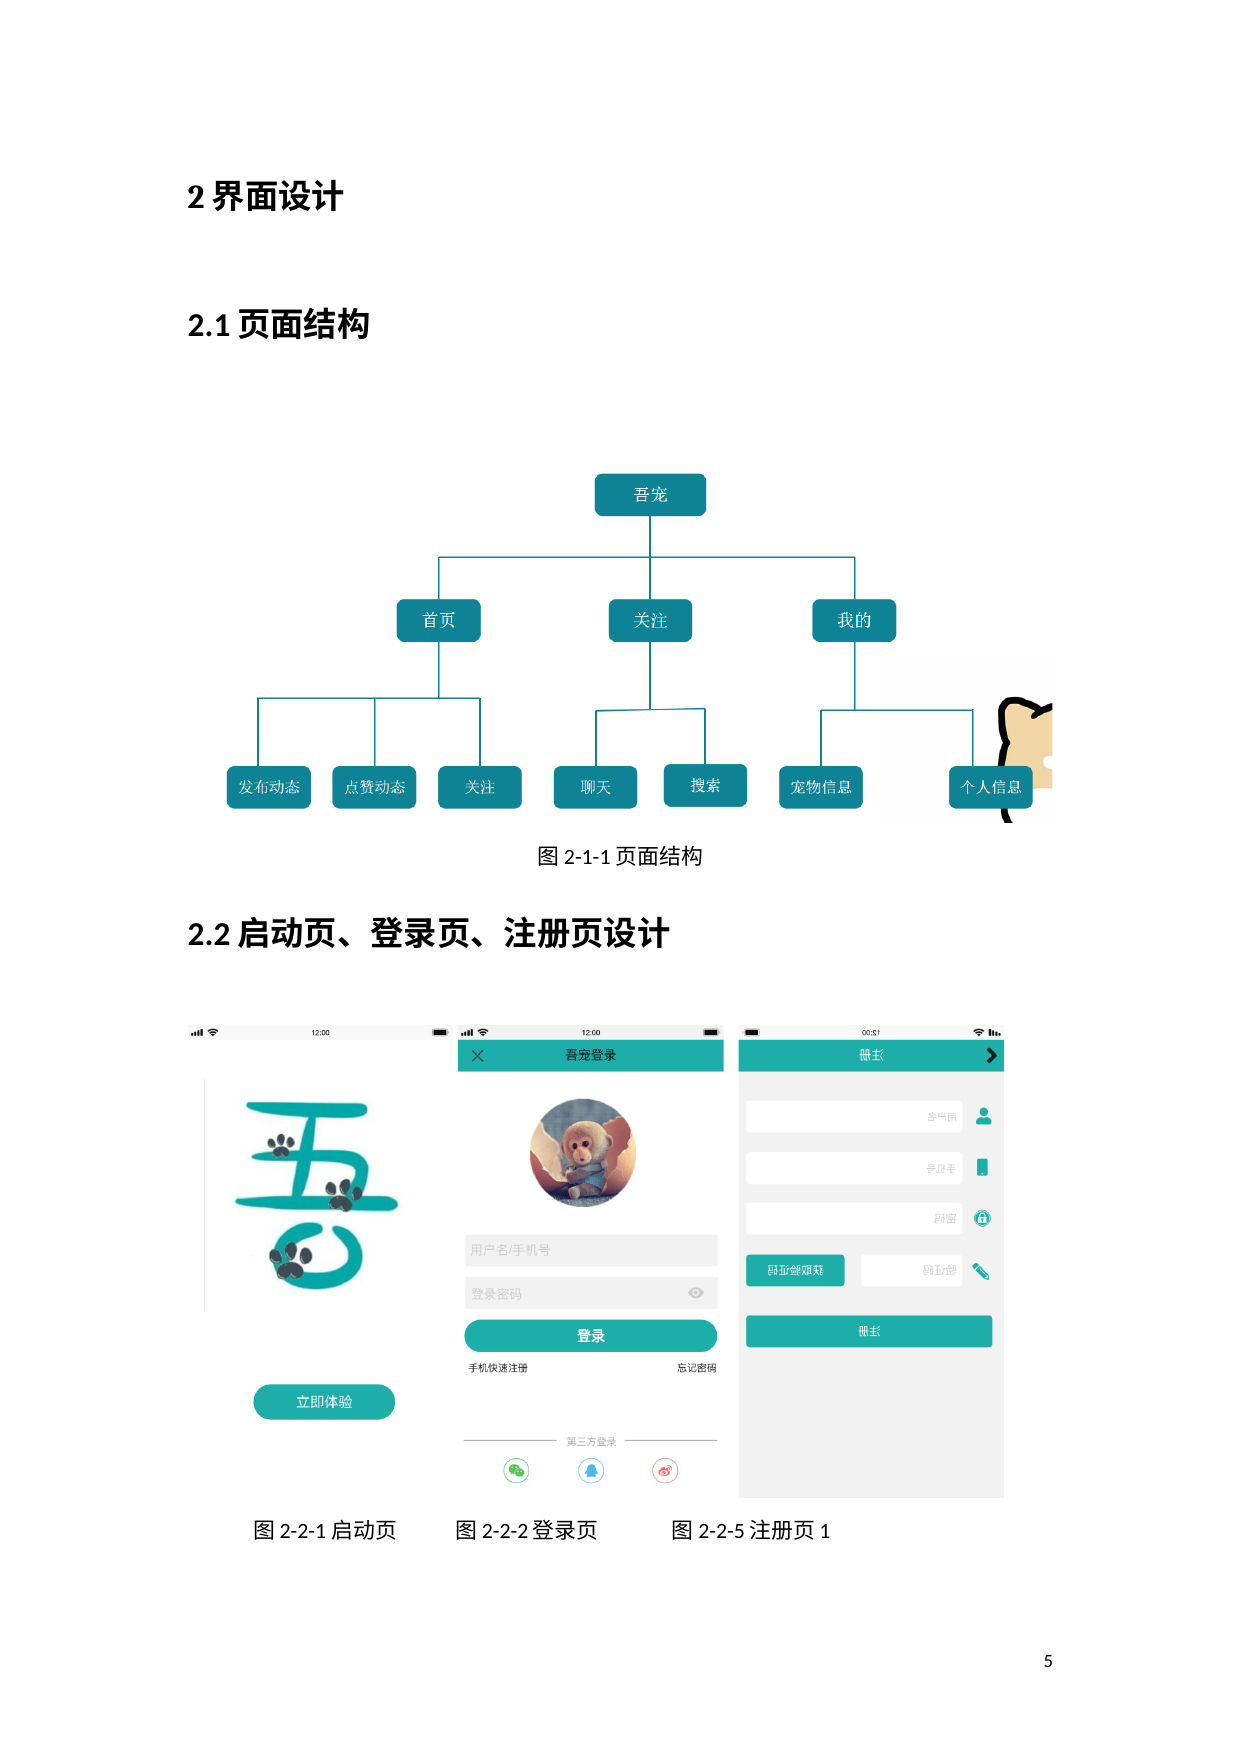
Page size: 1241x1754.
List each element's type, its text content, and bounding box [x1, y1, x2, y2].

subtitle 2 界面设计 [187, 162, 1053, 227]
picture [187, 1025, 453, 1498]
text 图2-1-1 页面结构 [187, 839, 1053, 871]
subtitle 2.1页面结构 [187, 289, 1053, 354]
subtitle 2.2启动页、登录页、注册页设计 [187, 898, 1053, 963]
picture [457, 1025, 724, 1498]
picture [187, 416, 1053, 823]
text 图2-2-1 启动页 图2-2-2登录页 图2-2-5注册页1 [187, 1513, 1053, 1546]
picture [738, 1025, 1004, 1498]
